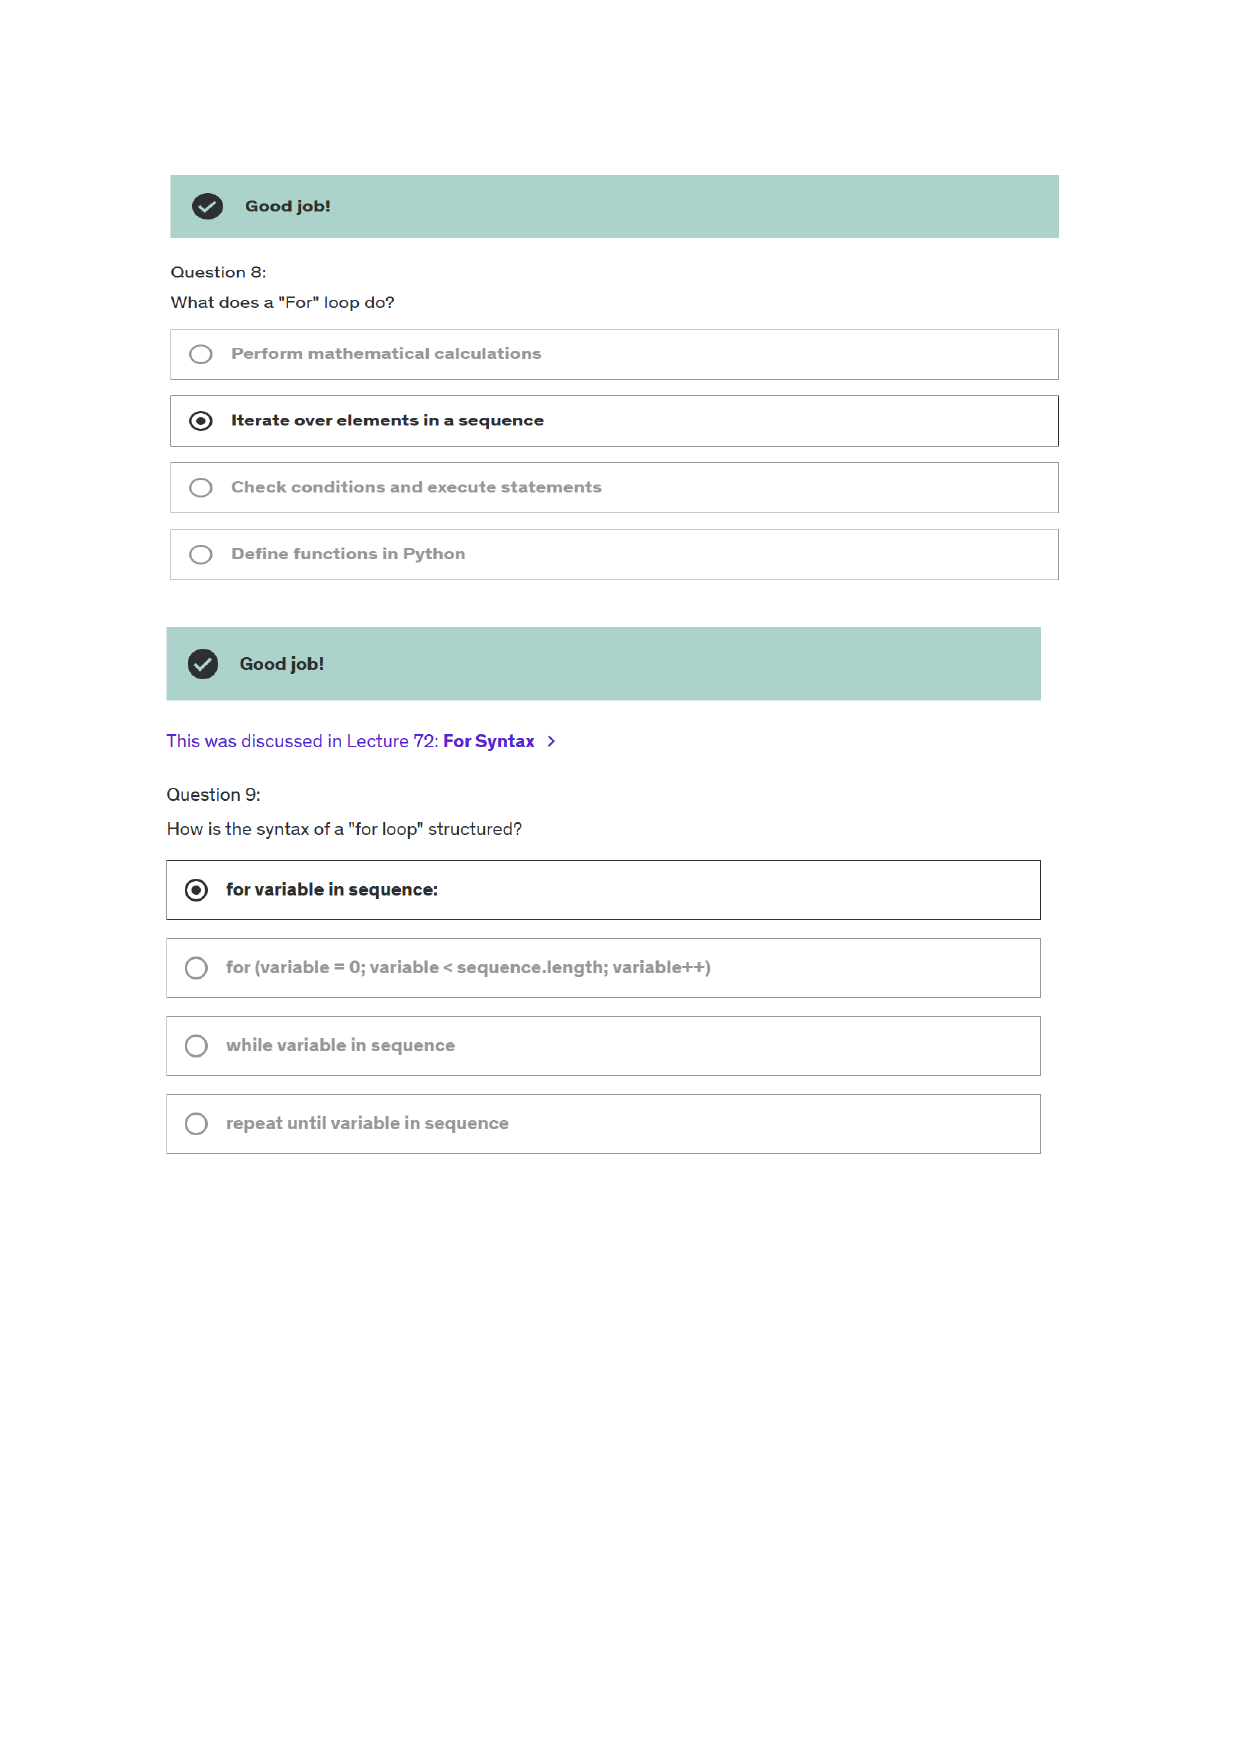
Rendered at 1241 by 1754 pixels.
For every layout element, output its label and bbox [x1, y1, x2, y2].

picture [150, 150, 1078, 602]
picture [150, 620, 1091, 1177]
